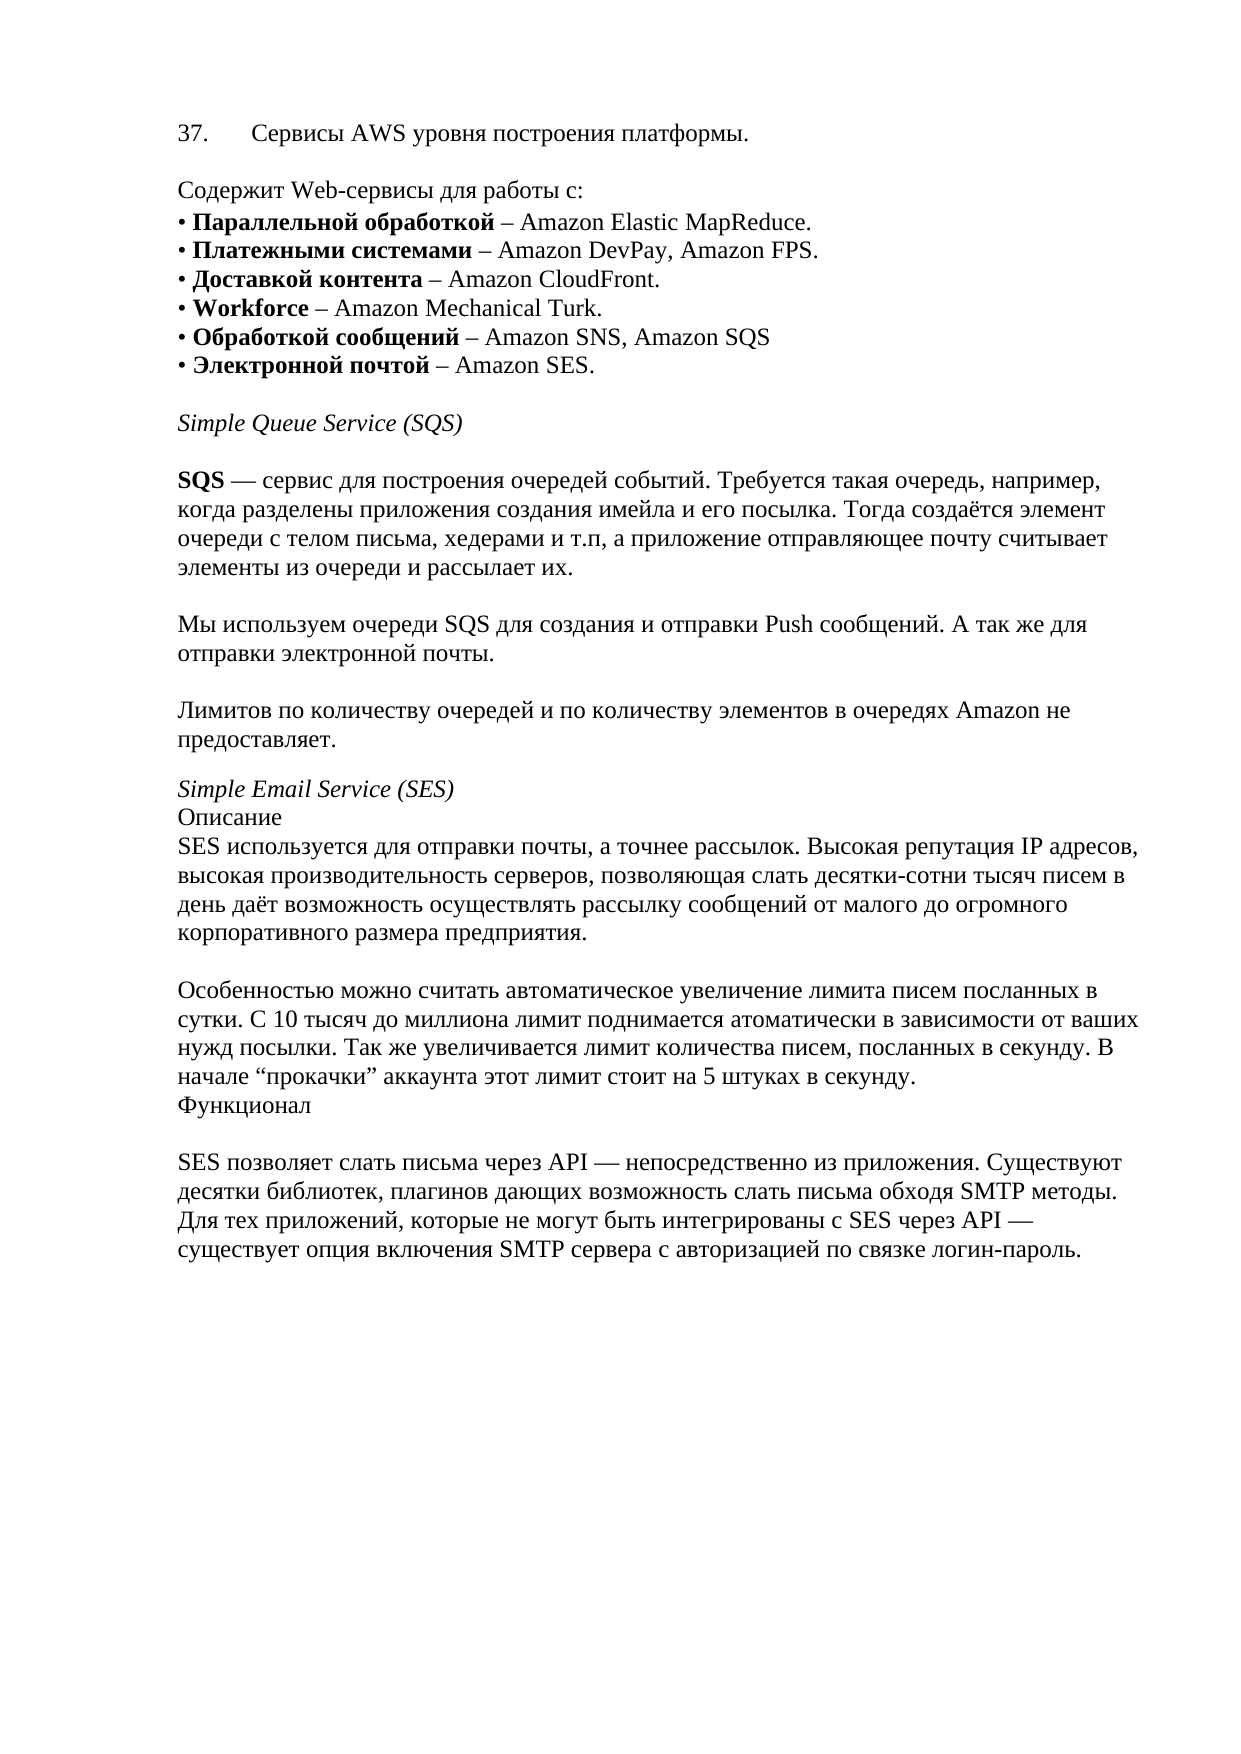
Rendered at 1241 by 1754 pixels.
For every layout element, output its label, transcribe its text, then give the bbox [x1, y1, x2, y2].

subtitle Simple Email Service (SES) [177, 774, 1152, 802]
text • Электронной почтой – Amazon SES.​ [177, 350, 1152, 379]
text • Параллельной обработкой – Amazon Elastic MapReduce.​ [177, 207, 1152, 235]
subtitle Simple Queue Service (SQS) [177, 408, 1152, 437]
text • Платежными системами – Amazon DevPay, Amazon FPS.​ [177, 235, 1152, 264]
text SES позволяет слать письма через API — непосредственно из приложения. Существуют десятки библиотек, плагинов дающих возможность слать письма обходя SMTP методы. Для тех приложений, которые не могут быть интегрированы с SES через API — существует опция включения SMTP сервера с авторизацией по связке логин-пароль. [177, 1119, 1152, 1262]
subtitle Описание SES используется для отправки почты, а точнее рассылок. Высокая репутация IP адресов, высокая производительность серверов, позволяющая слать десятки-сотни тысяч писем в день даёт возможность осуществлять рассылку сообщений от малого до огромного корпоративного размера предприятия. Особенностью можно считать автоматическое увеличение лимита писем посланных в сутки. С 10 тысяч до миллиона лимит поднимается атоматически в зависимости от ваших нужд посылки. Так же увеличивается лимит количества писем, посланных в секунду. В начале “прокачки” аккаунта этот лимит стоит на 5 штуках в секунду. [177, 802, 1152, 1090]
text • Workforce – Amazon Mechanical Turk.​ [177, 293, 1152, 322]
text • Доставкой контента – Amazon CloudFront.​ [177, 264, 1152, 293]
text • Обработкой сообщений – Amazon SNS, Amazon SQS​ [177, 322, 1152, 350]
text SQS — сервис для построения очередей событий. Требуется такая очередь, например, когда разделены приложения создания имейла и его посылка. Тогда создаётся элемент очереди c телом письма, хедерами и т.п, а приложение отправляющее почту считывает элементы из очереди и рассылает их. Мы используем очереди SQS для создания и отправки Push сообщений. А так же для отправки электронной почты. Лимитов по количеству очередей и по количеству элементов в очередях Amazon не предоставляет. [177, 437, 1152, 753]
text Содержит Web-сервисы для работы с:​ [177, 176, 1152, 207]
subtitle Функционал [177, 1090, 1152, 1119]
list Сервисы AWS уровня построения платформы. [177, 118, 1152, 147]
